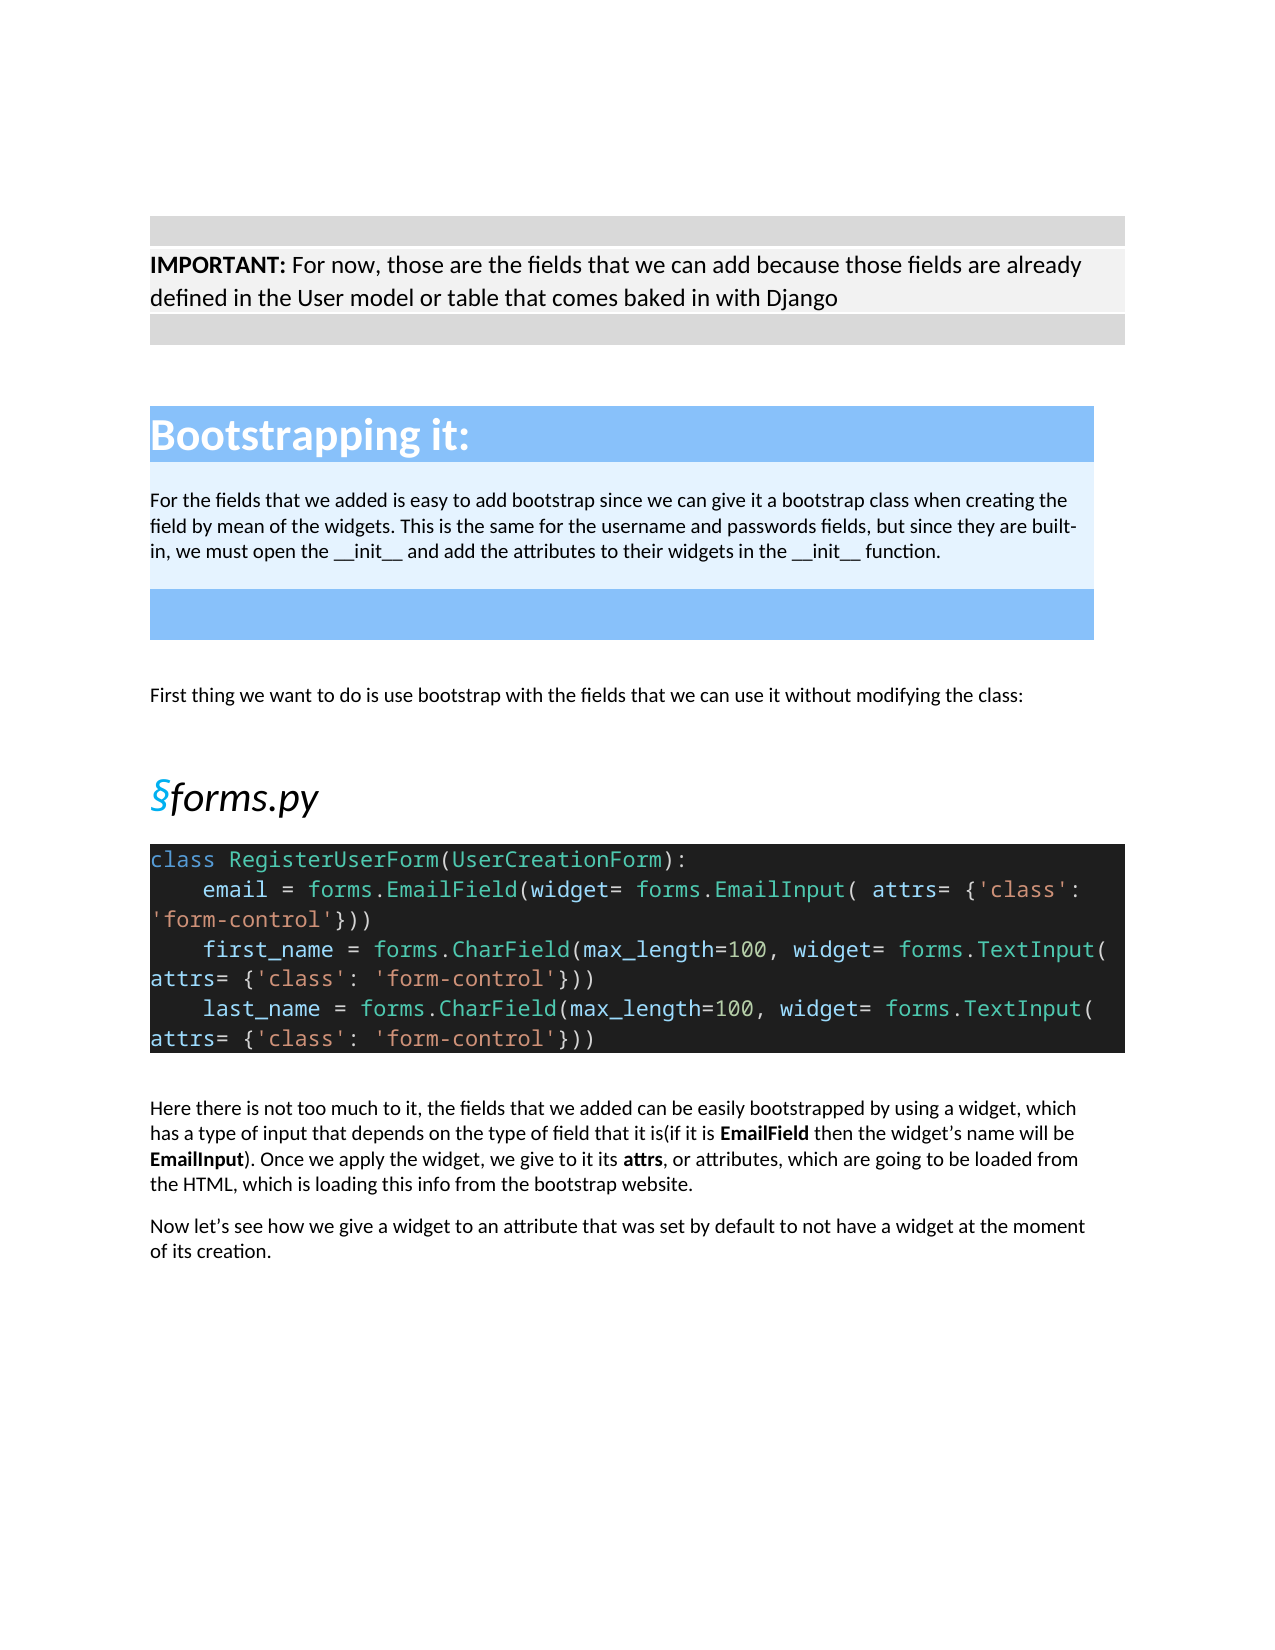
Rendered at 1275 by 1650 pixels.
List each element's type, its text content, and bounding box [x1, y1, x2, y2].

text Now let’s see how we give a widget to an attribute that was set by default to not have a widget at the moment of its creation. [150, 1213, 1094, 1264]
text last_name = forms.CharField(max_length=100, widget= forms.TextInput( attrs= {'class': 'form-control'})) [150, 993, 1125, 1053]
text class RegisterUserForm(UserCreationForm): [150, 844, 1125, 874]
text For the fields that we added is easy to add bootstrap since we can give it a bootstrap class when creating the field by mean of the widgets. This is the same for the username and passwords fields, but since they are built-in, we must open the __init__ and add the attributes to their widgets in the __init__ function. [150, 488, 1094, 564]
text first_name = forms.CharField(max_length=100, widget= forms.TextInput( attrs= {'class': 'form-control'})) [150, 934, 1125, 993]
text email = forms.EmailField(widget= forms.EmailInput( attrs= {'class': 'form-control'})) [150, 874, 1125, 934]
text Here there is not too much to it, the fields that we added can be easily bootstrapped by using a widget, which has a type of input that depends on the type of field that it is(if it is EmailField then the widget’s name will be EmailInput). Once we apply the widget, we give to it its attrs, or attributes, which are going to be loaded from the HTML, which is loading this info from the bootstrap website. [150, 1095, 1094, 1197]
text Bootstrapping it: [150, 406, 1094, 462]
text First thing we want to do is use bootstrap with the fields that we can use it without modifying the class: [150, 682, 1094, 708]
text IMPORTANT: For now, those are the fields that we can add because those fields are already defined in the User model or table that comes baked in with Django [150, 249, 1125, 312]
text §forms.py [150, 766, 1125, 823]
